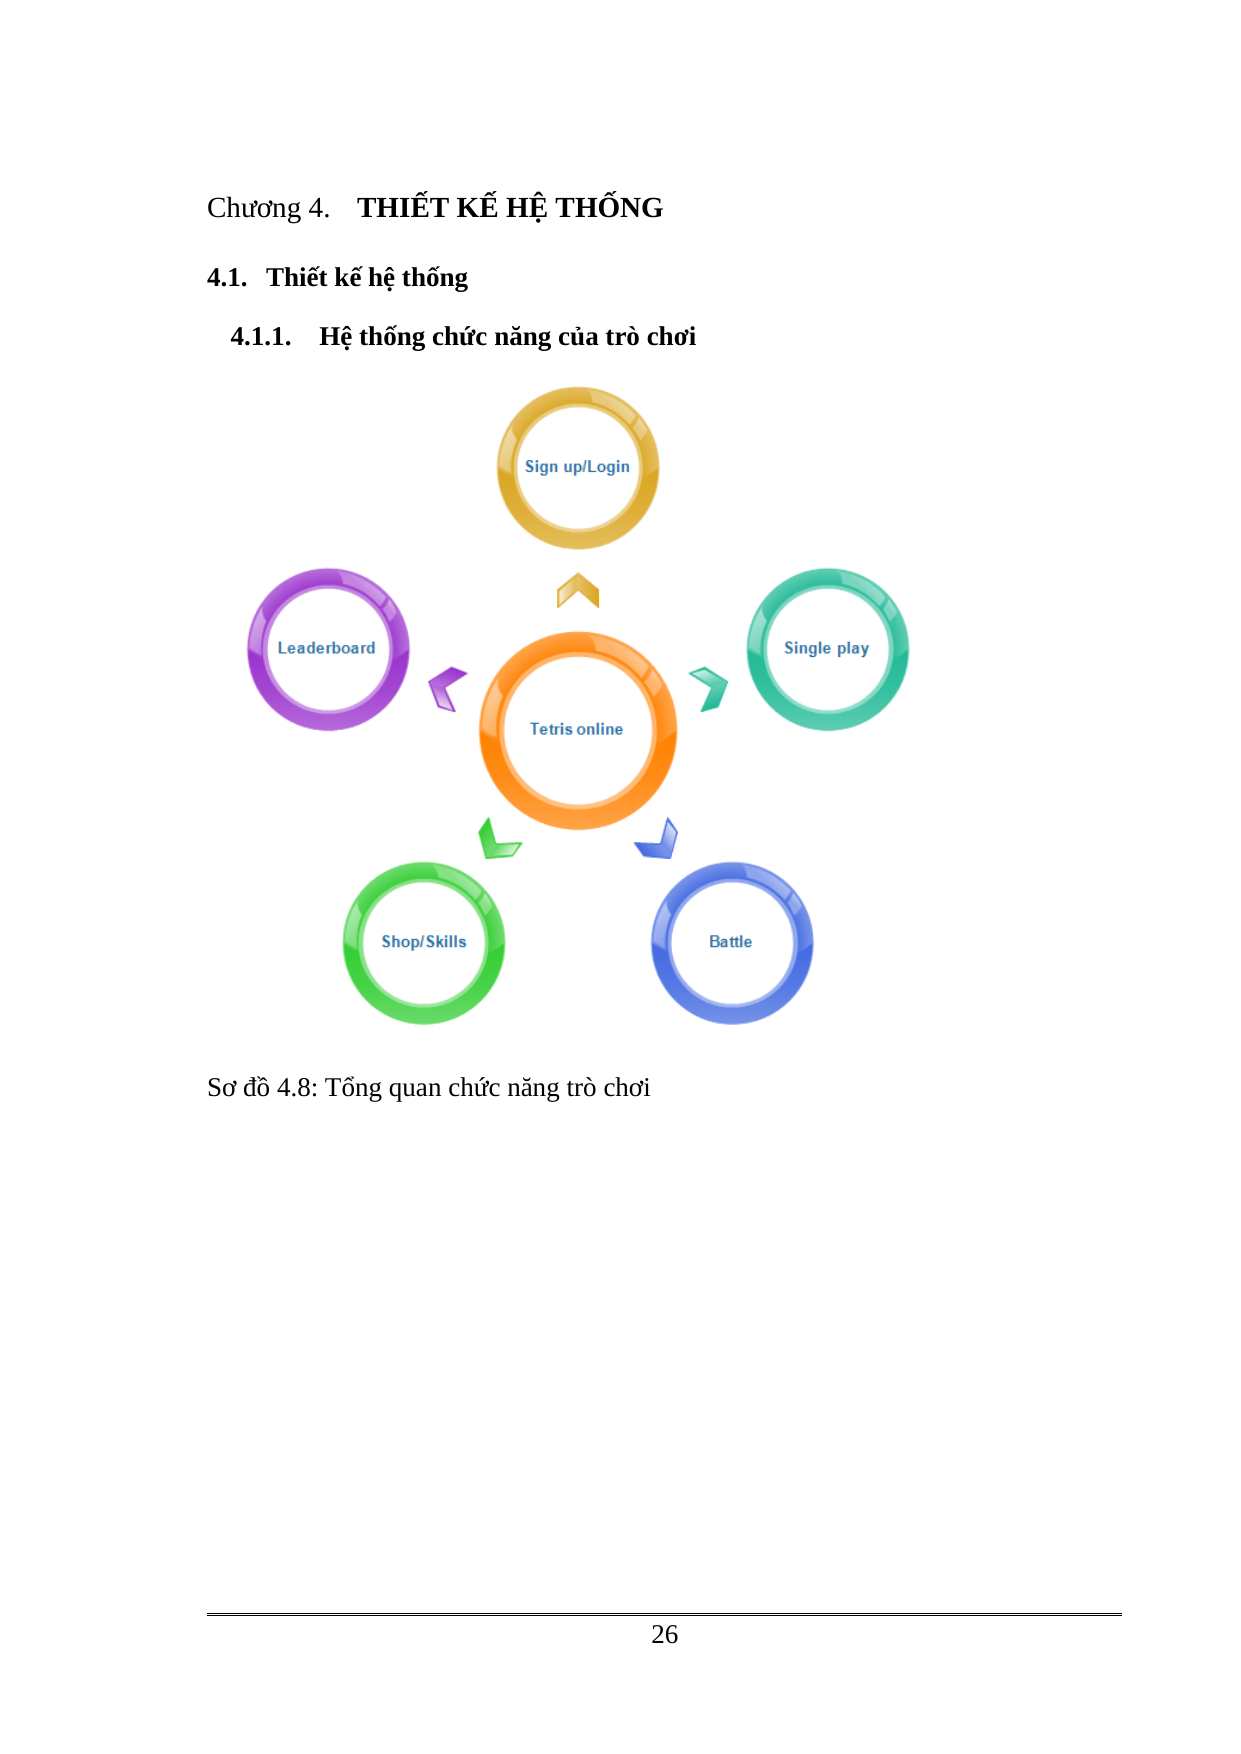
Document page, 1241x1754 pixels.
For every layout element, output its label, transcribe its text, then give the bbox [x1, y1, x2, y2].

subtitle Thiết kế hệ thống [207, 261, 1122, 292]
subtitle THIẾT KẾ HỆ THỐNG [207, 190, 1122, 223]
picture [206, 379, 954, 1044]
subtitle Hệ thống chức năng của trò chơi [230, 320, 1122, 351]
